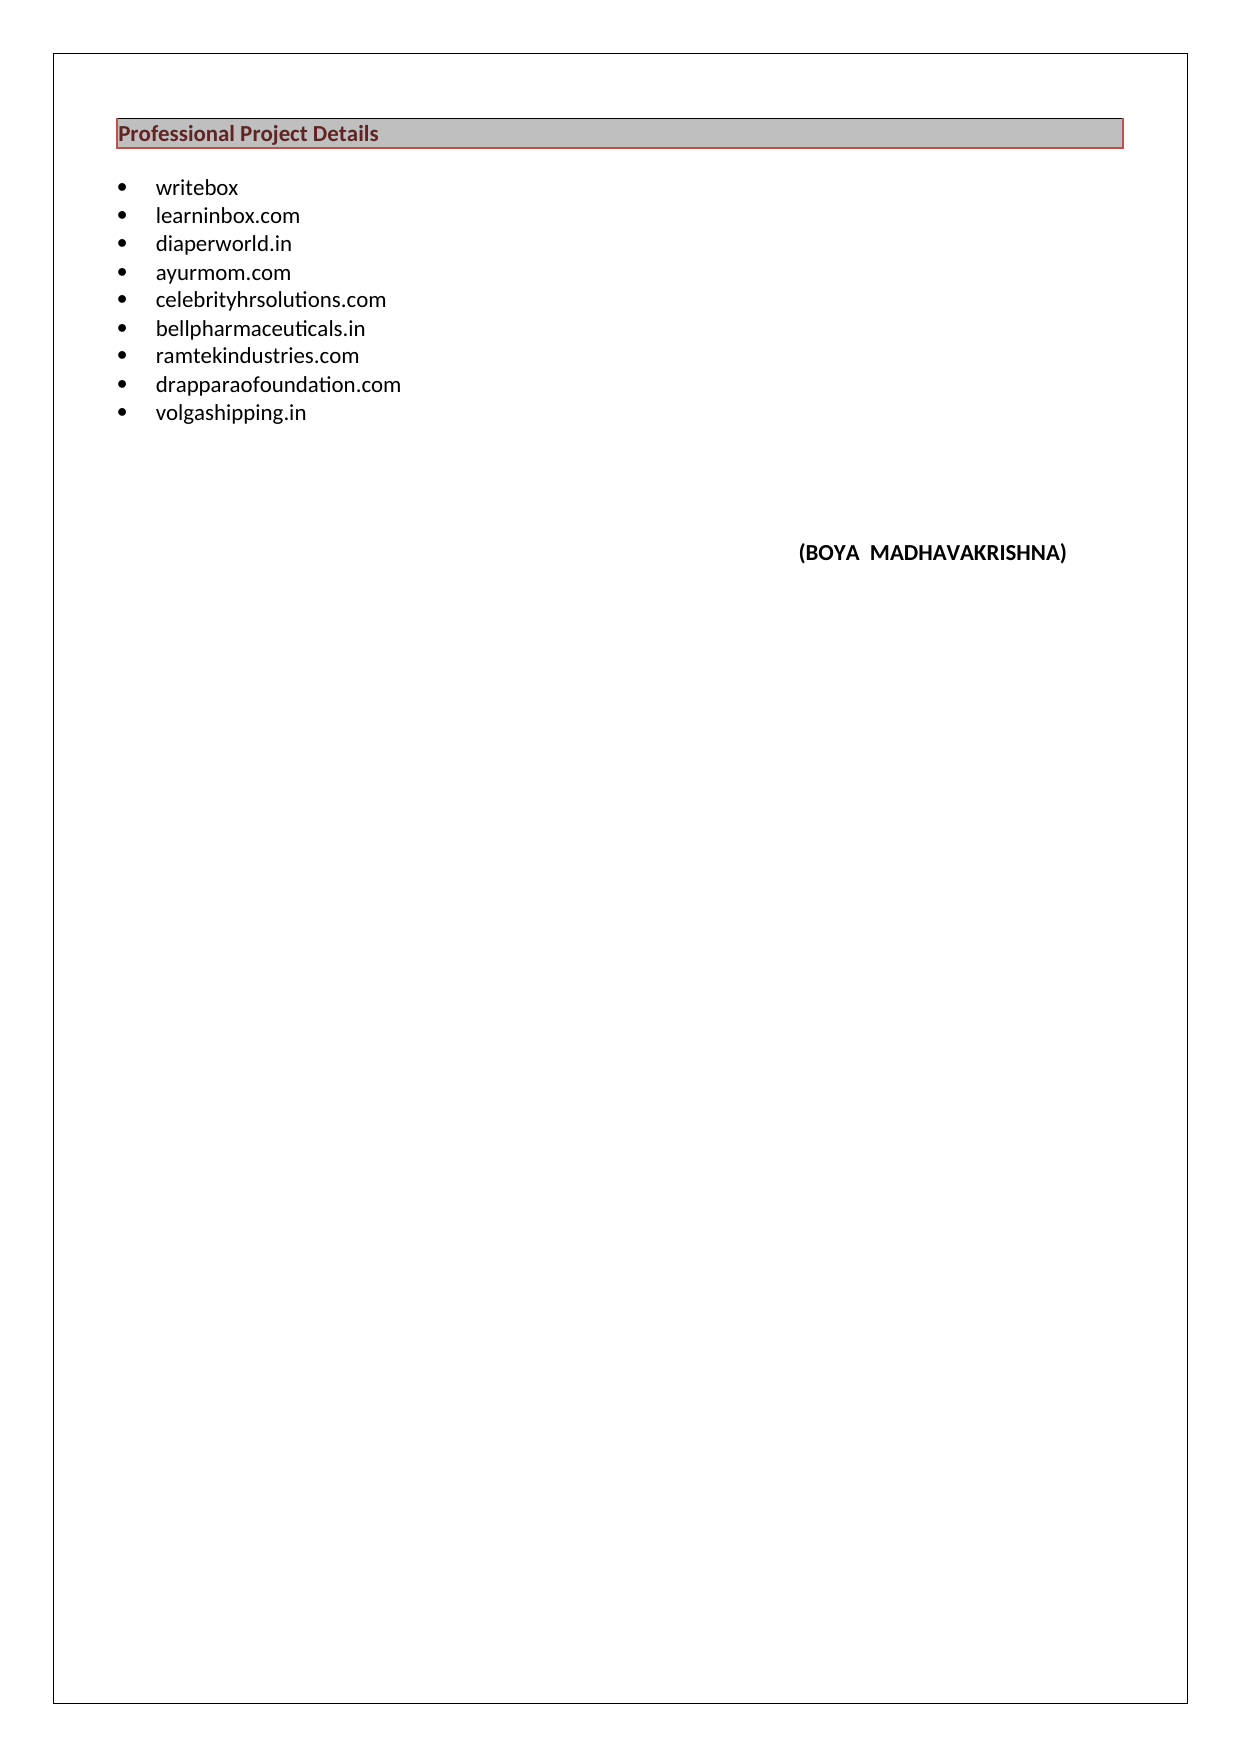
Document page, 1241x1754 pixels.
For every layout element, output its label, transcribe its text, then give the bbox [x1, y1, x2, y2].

subtitle Professional Project Details [118, 119, 1122, 147]
list celebrityhrsolutions.com [118, 286, 1122, 314]
text (BOYA MADHAVAKRISHNA) [793, 538, 1122, 566]
list volgashipping.in [118, 398, 1122, 426]
list learninbox.com [118, 202, 1122, 229]
list ramtekindustries.com [118, 342, 1122, 370]
list writebox [118, 173, 1122, 202]
list bellpharmaceuticals.in [118, 314, 1122, 342]
list diaperworld.in [118, 229, 1122, 258]
list ayurmom.com [118, 258, 1122, 286]
list drapparaofoundation.com [118, 370, 1122, 398]
